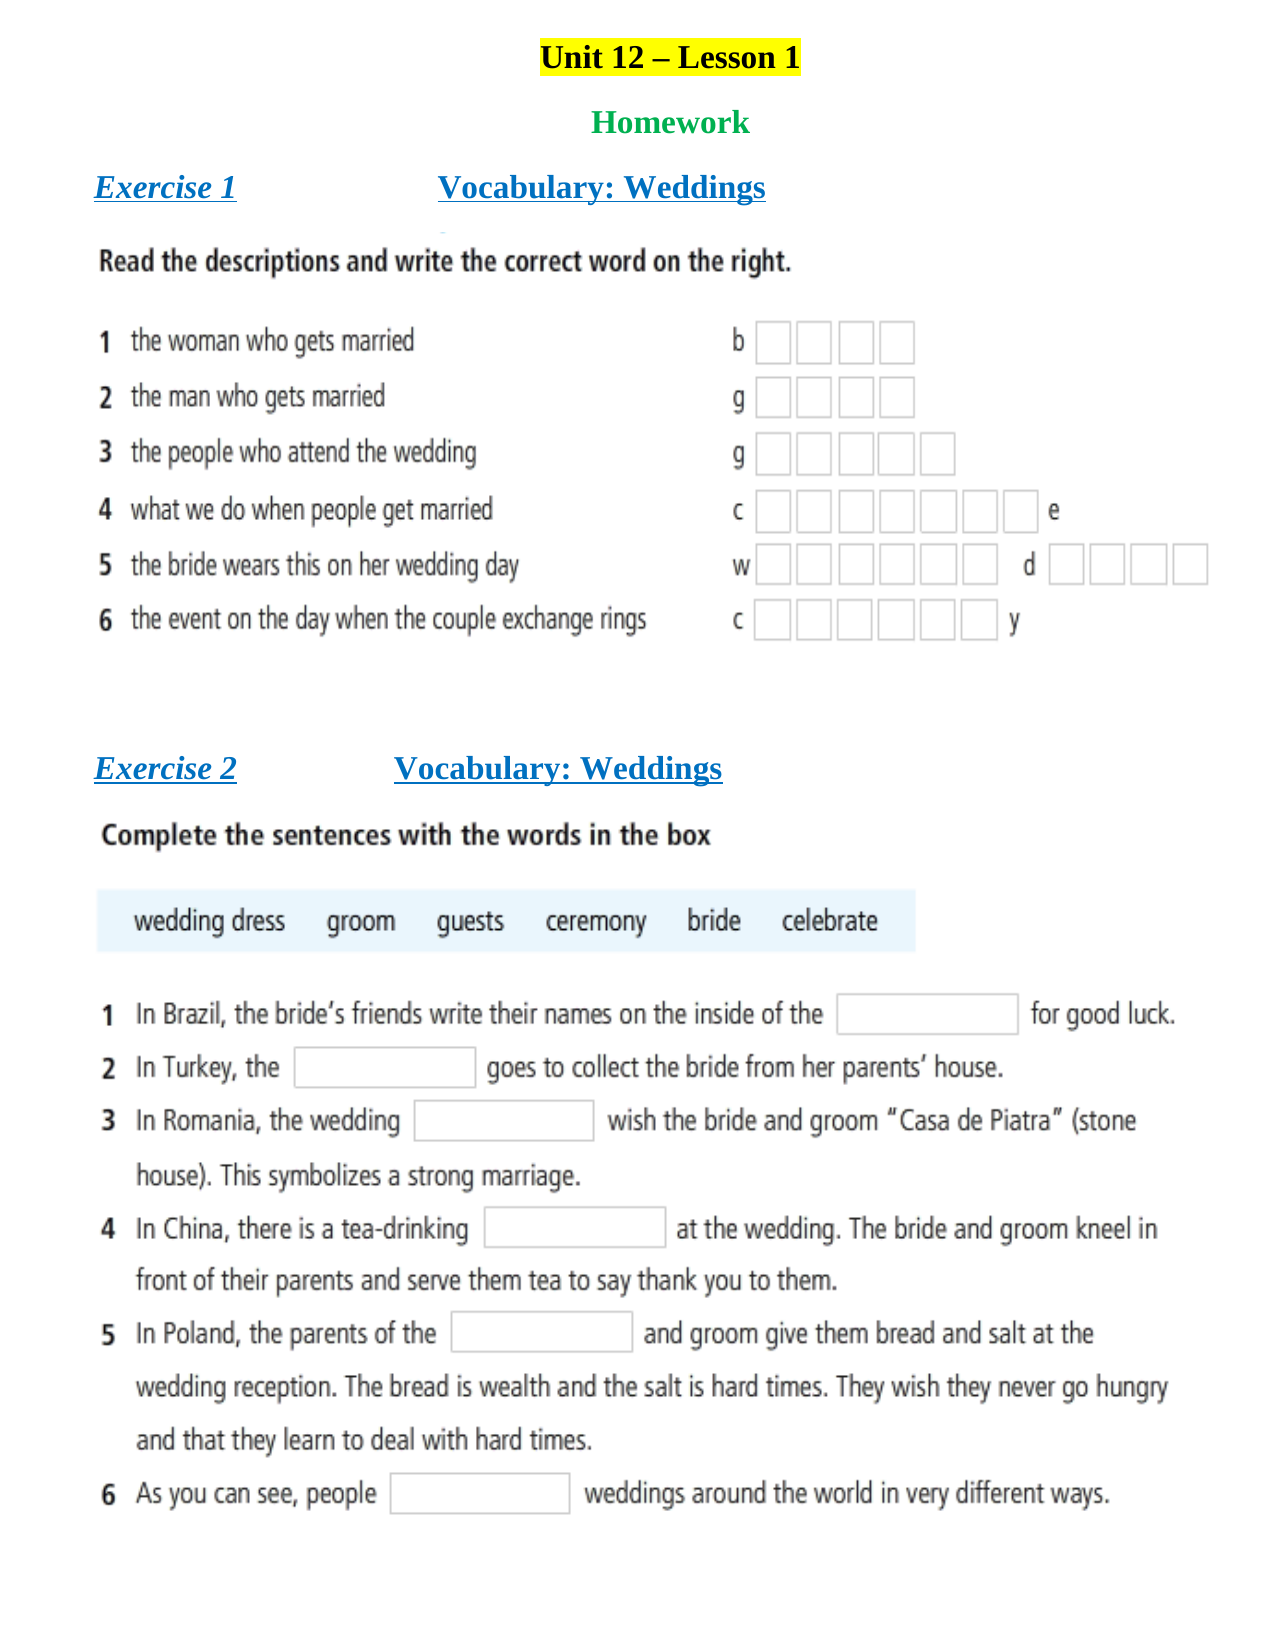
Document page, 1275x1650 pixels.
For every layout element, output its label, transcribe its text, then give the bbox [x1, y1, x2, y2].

picture [93, 813, 1214, 1530]
text Unit 12 – Lesson 1 [94, 37, 1247, 76]
text Exercise 1 Vocabulary: Weddings [94, 167, 1247, 206]
text Homework [94, 102, 1247, 141]
picture [93, 232, 1217, 659]
text Exercise 2 Vocabulary: Weddings [94, 749, 1247, 787]
